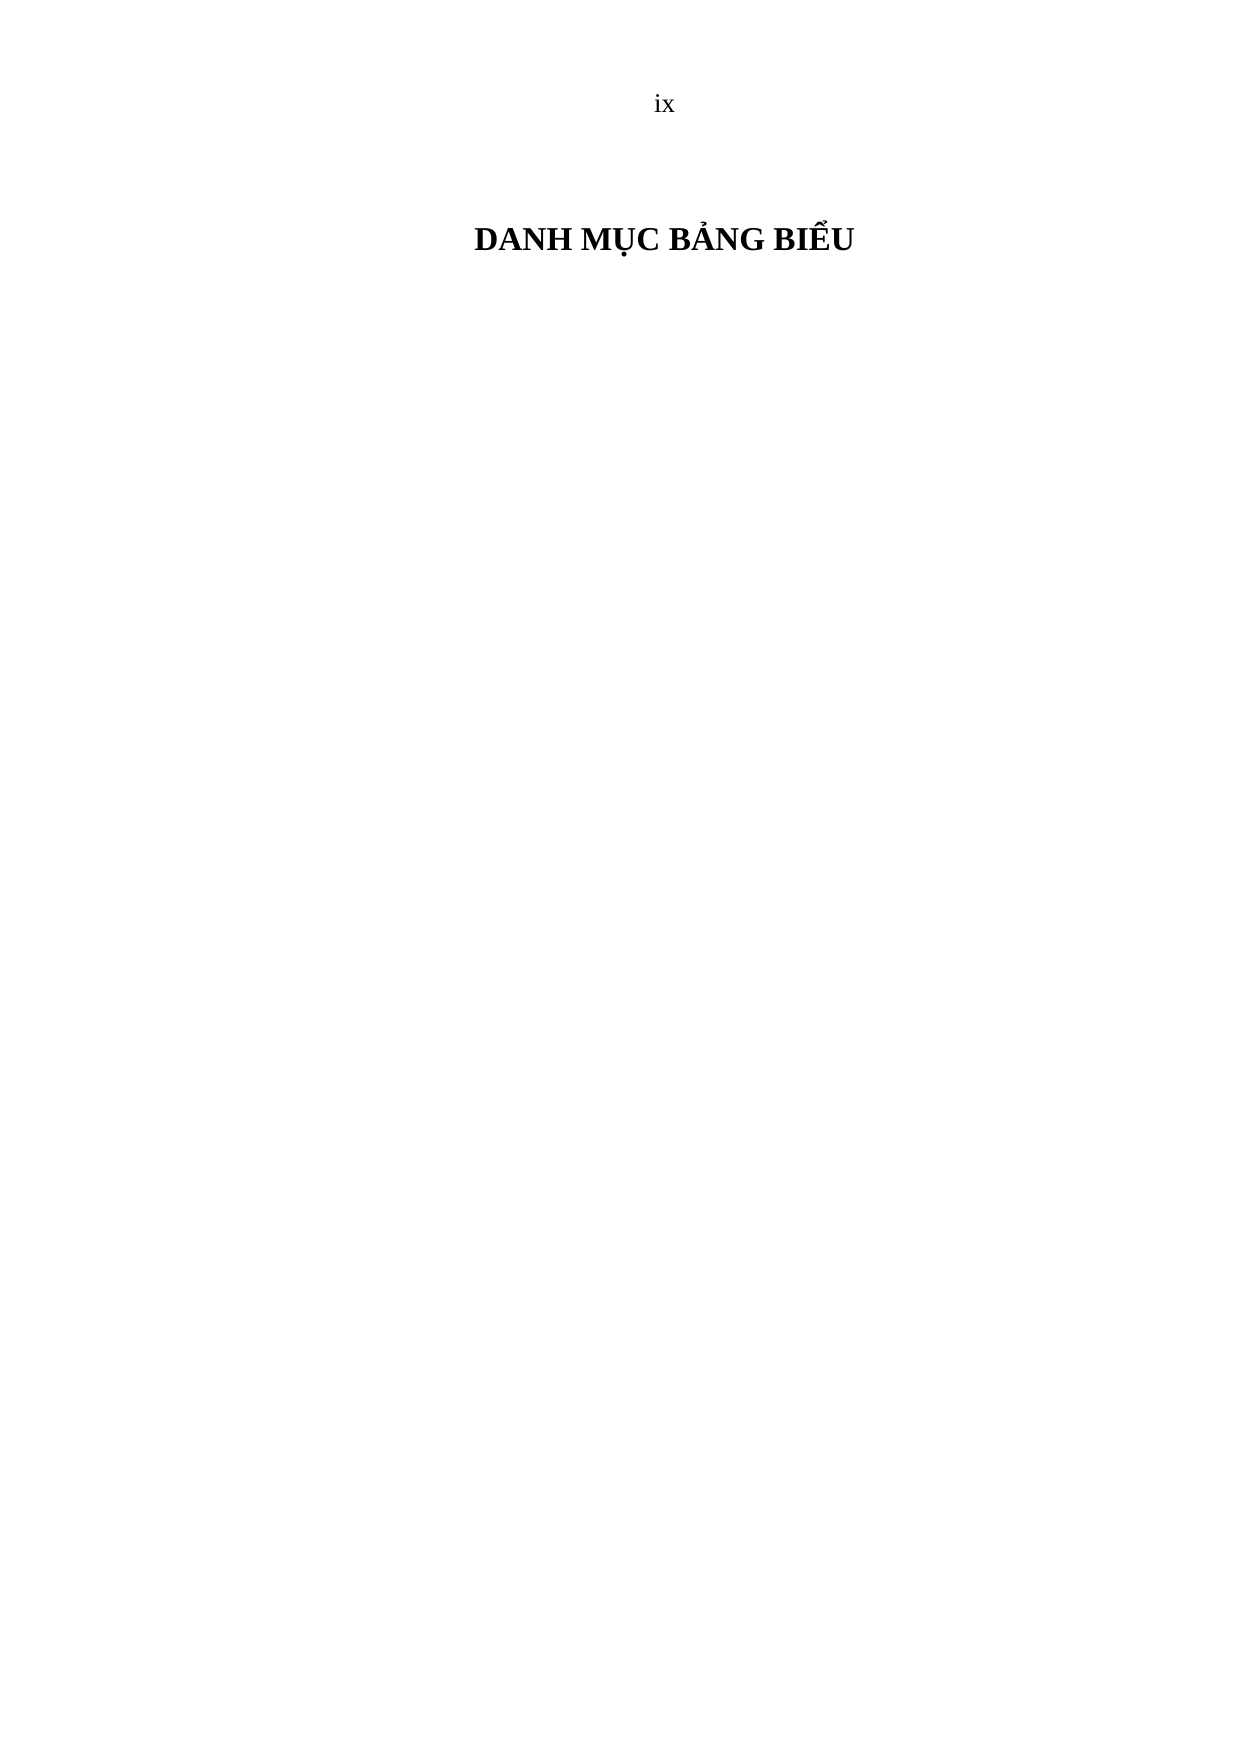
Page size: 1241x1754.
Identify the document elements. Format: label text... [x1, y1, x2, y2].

subtitle DANH MỤC BẢNG BIỂU [207, 219, 1122, 258]
